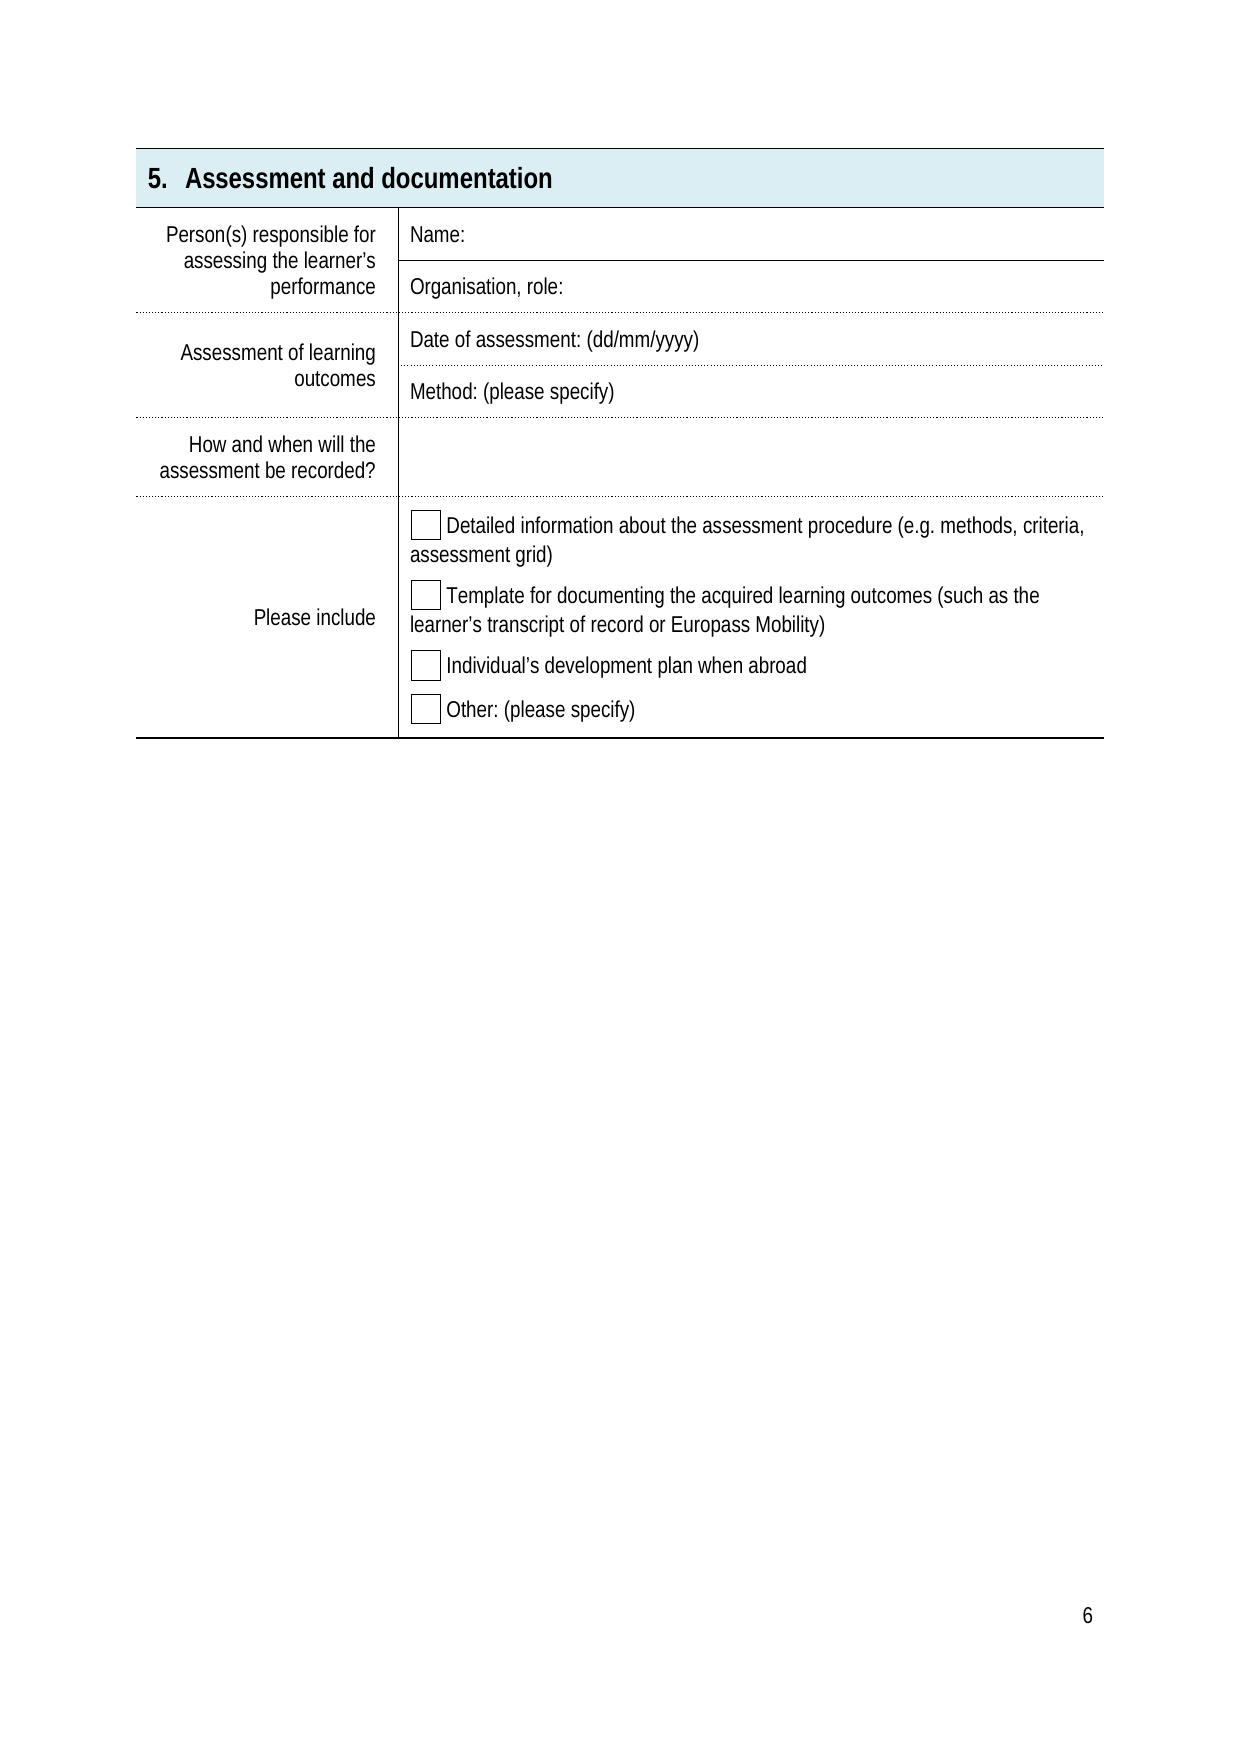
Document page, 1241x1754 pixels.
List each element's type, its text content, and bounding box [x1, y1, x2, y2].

table_cell How and when will the assessment be recorded? [136, 417, 398, 496]
table_cell Organisation, role: [399, 261, 1104, 312]
table_cell Please include [136, 496, 398, 737]
table_cell Method: (please specify) [399, 365, 1104, 417]
table_cell Date of assessment: (dd/mm/yyyy) [399, 312, 1104, 364]
table_cell Name: [399, 208, 1104, 259]
table_cell Person(s) responsible for assessing the learner’s performance [136, 208, 398, 312]
table_header Assessment and documentation [136, 149, 1104, 207]
table_cell [399, 417, 1104, 496]
table_cell Assessment of learning outcomes [136, 312, 398, 417]
table_cell Detailed information about the assessment procedure (e.g. methods, criteria, assessment grid) Template for documenting the acquired learning outcomes (such as the learner’s transcript of record or Europass Mobility) Individual’s development plan when abroad Other: (please specify) [399, 496, 1104, 737]
